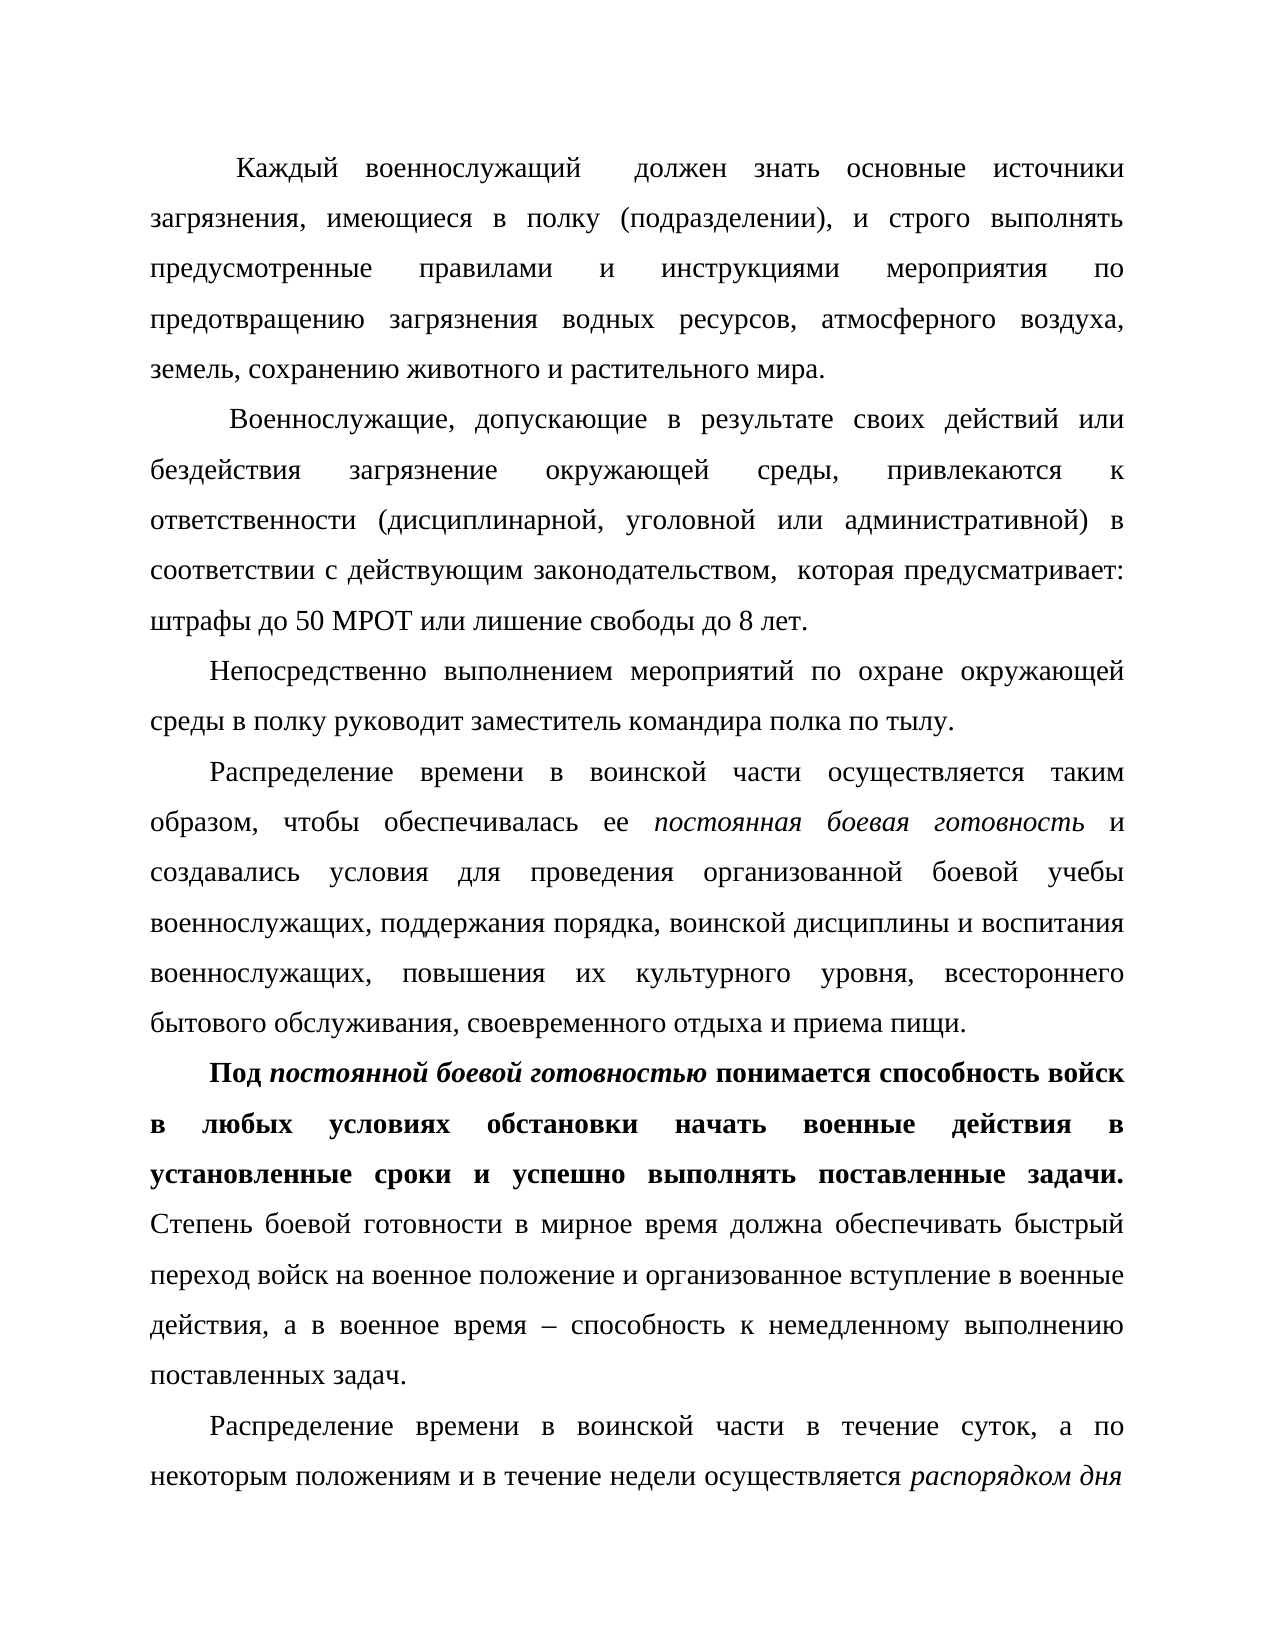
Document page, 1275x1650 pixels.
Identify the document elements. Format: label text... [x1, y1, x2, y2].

text Распределение времени в воинской части осуществляется таким образом, чтобы обеспечивалась ее постоянная боевая готовность и создавались условия для проведения организованной боевой учебы военнослужащих, поддержания порядка, воинской дисциплины и воспитания военнослужащих, повышения их культурного уровня, всестороннего бытового обслуживания, своевременного отдыха и приема пищи. [150, 754, 1125, 1039]
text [150, 1408, 1125, 1492]
text Военнослужащие, допускающие в результате своих действий или бездействия загрязнение окружающей среды, привлекаются к ответственности (дисциплинарной, уголовной или административной) в соответствии с действующим законодательством, которая предусматривает: штрафы до 50 МРОТ или лишение свободы до 8 лет. [150, 402, 1125, 636]
text Каждый военнослужащий должен знать основные источники загрязнения, имеющиеся в полку (подразделении), и строго выполнять предусмотренные правилами и инструкциями мероприятия по предотвращению загрязнения водных ресурсов, атмосферного воздуха, земель, сохранению животного и растительного мира. [150, 150, 1125, 385]
text Непосредственно выполнением мероприятий по охране окружающей среды в полку руководит заместитель командира полка по тылу. [150, 653, 1125, 737]
text Под постоянной боевой готовностью понимается способность войск в любых условиях обстановки начать военные действия в установленные сроки и успешно выполнять поставленные задачи. Степень боевой готовности в мирное время должна обеспечивать быстрый переход войск на военное положение и организованное вступление в военные действия, а в военное время – способность к немедленному выполнению поставленных задач. [150, 1056, 1125, 1391]
